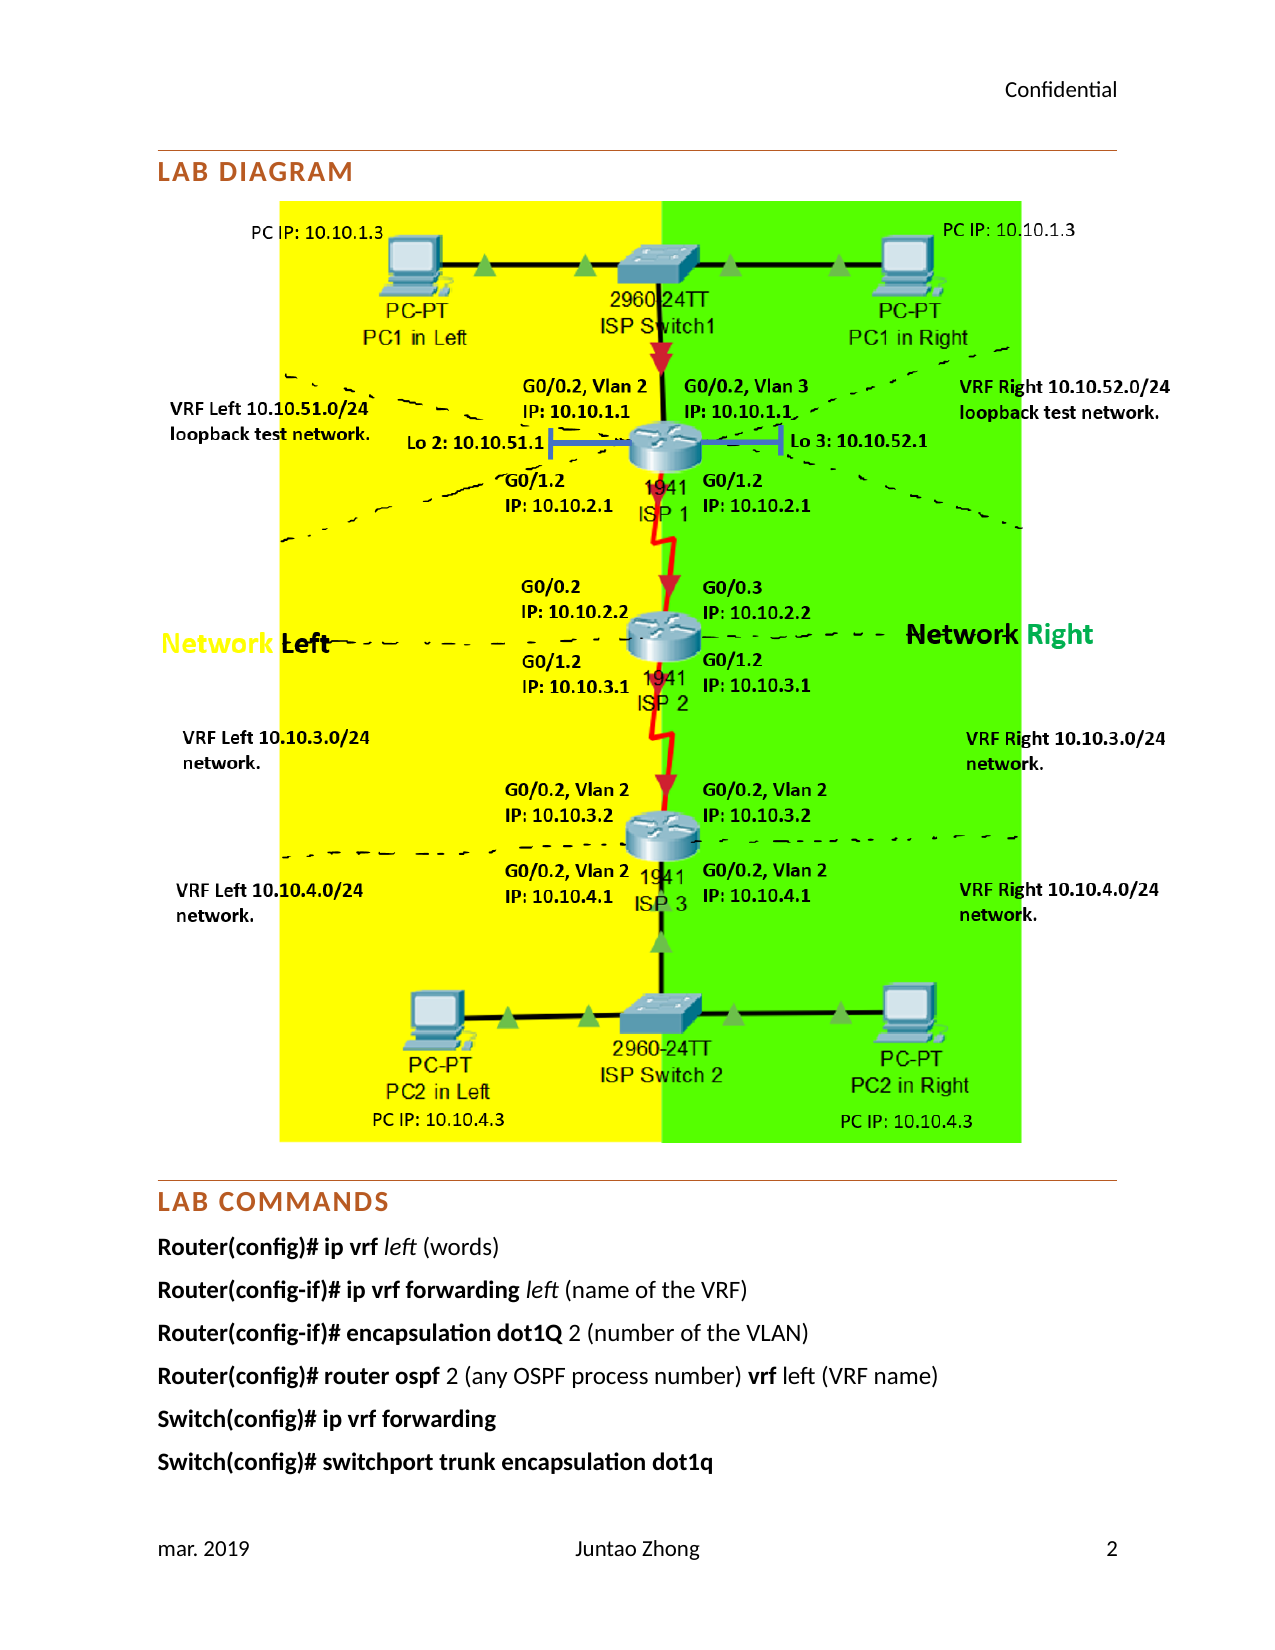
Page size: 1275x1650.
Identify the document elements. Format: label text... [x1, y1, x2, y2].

text Router(config)# ip vrf left (words) [157, 1231, 1117, 1262]
subtitle Lab commands [157, 1181, 1117, 1219]
picture [157, 201, 1176, 1143]
text Router(config-if)# ip vrf forwarding left (name of the VRF) [157, 1274, 1117, 1305]
text Router(config)# router ospf 2 (any OSPF process number) vrf left (VRF name) [157, 1360, 1117, 1391]
subtitle Lab Diagram [157, 151, 1117, 189]
text Switch(config)# switchport trunk encapsulation dot1q [157, 1446, 1117, 1477]
text Router(config-if)# encapsulation dot1Q 2 (number of the VLAN) [157, 1317, 1117, 1348]
text Switch(config)# ip vrf forwarding [157, 1403, 1117, 1434]
